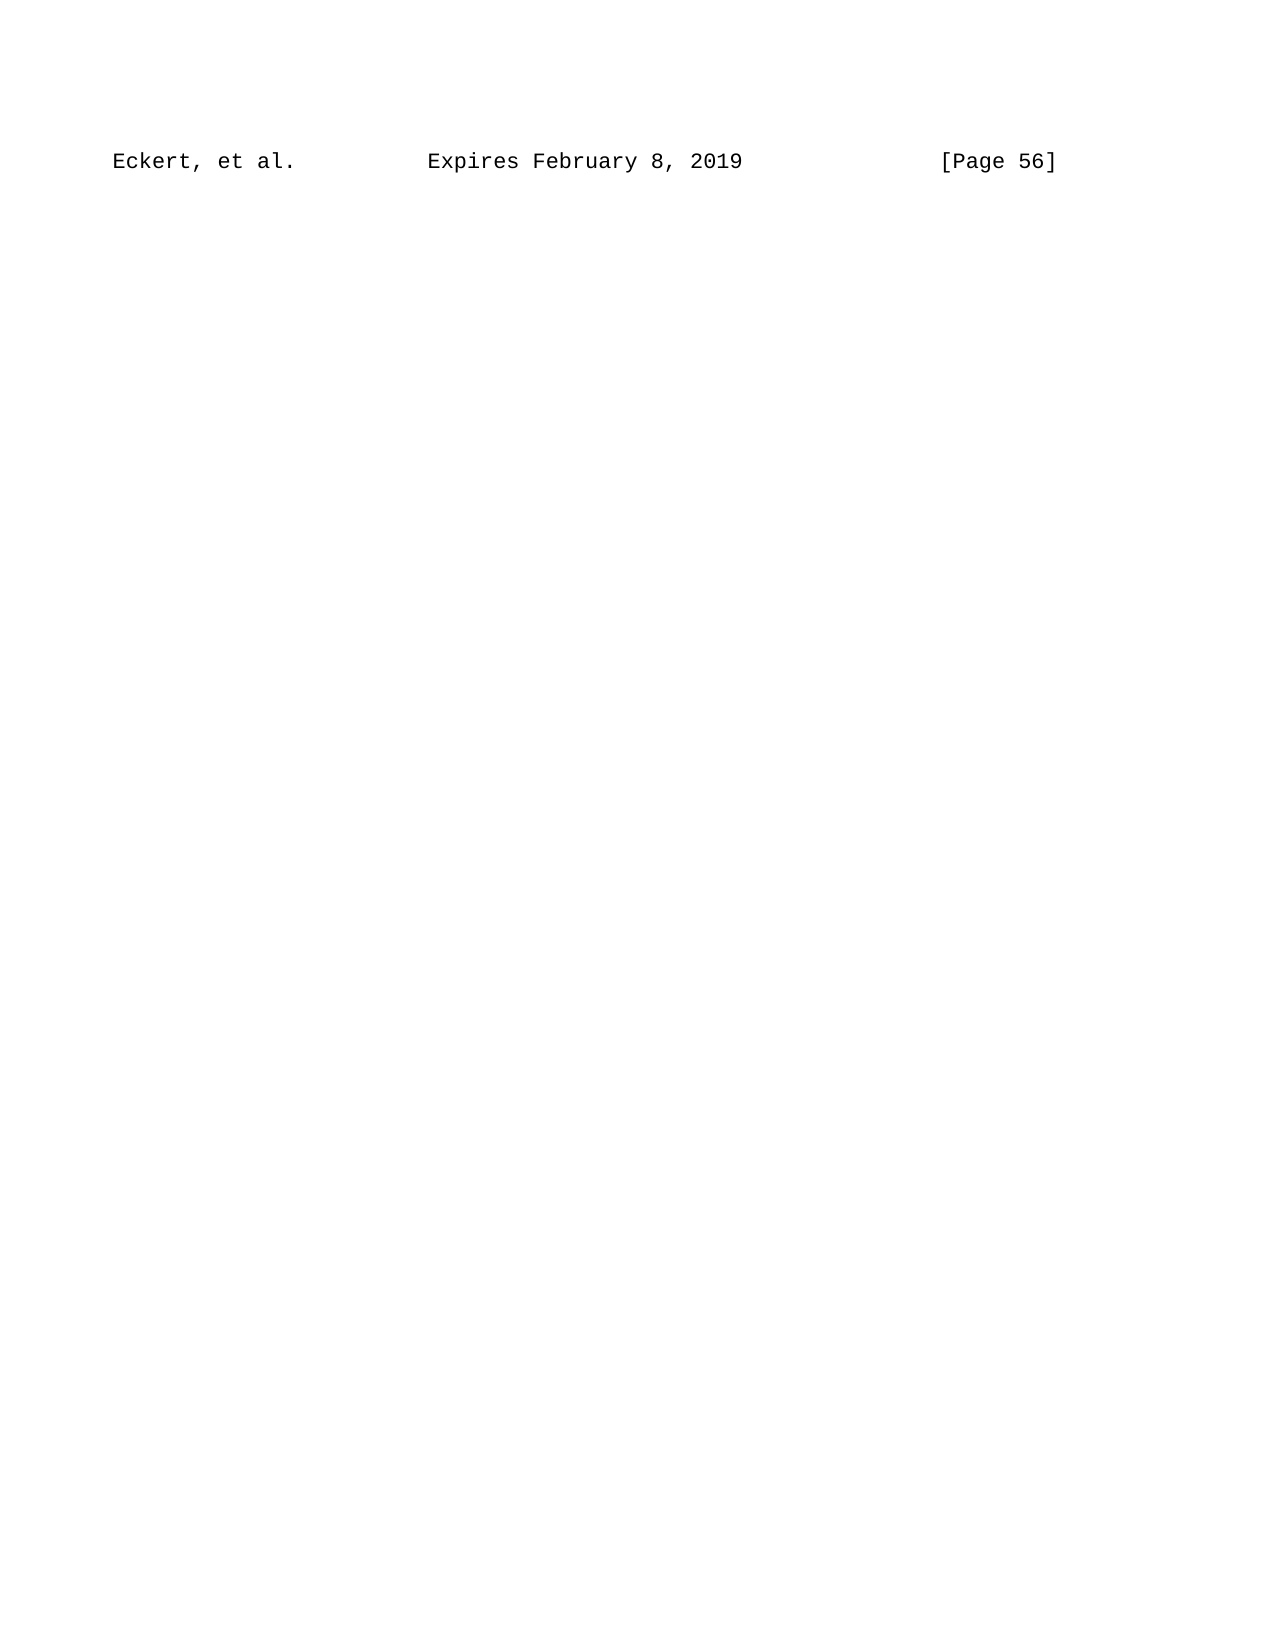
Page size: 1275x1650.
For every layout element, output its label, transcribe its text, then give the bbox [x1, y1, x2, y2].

text Eckert, et al. Expires February 8, 2019 [Page 56] [112, 150, 1163, 175]
